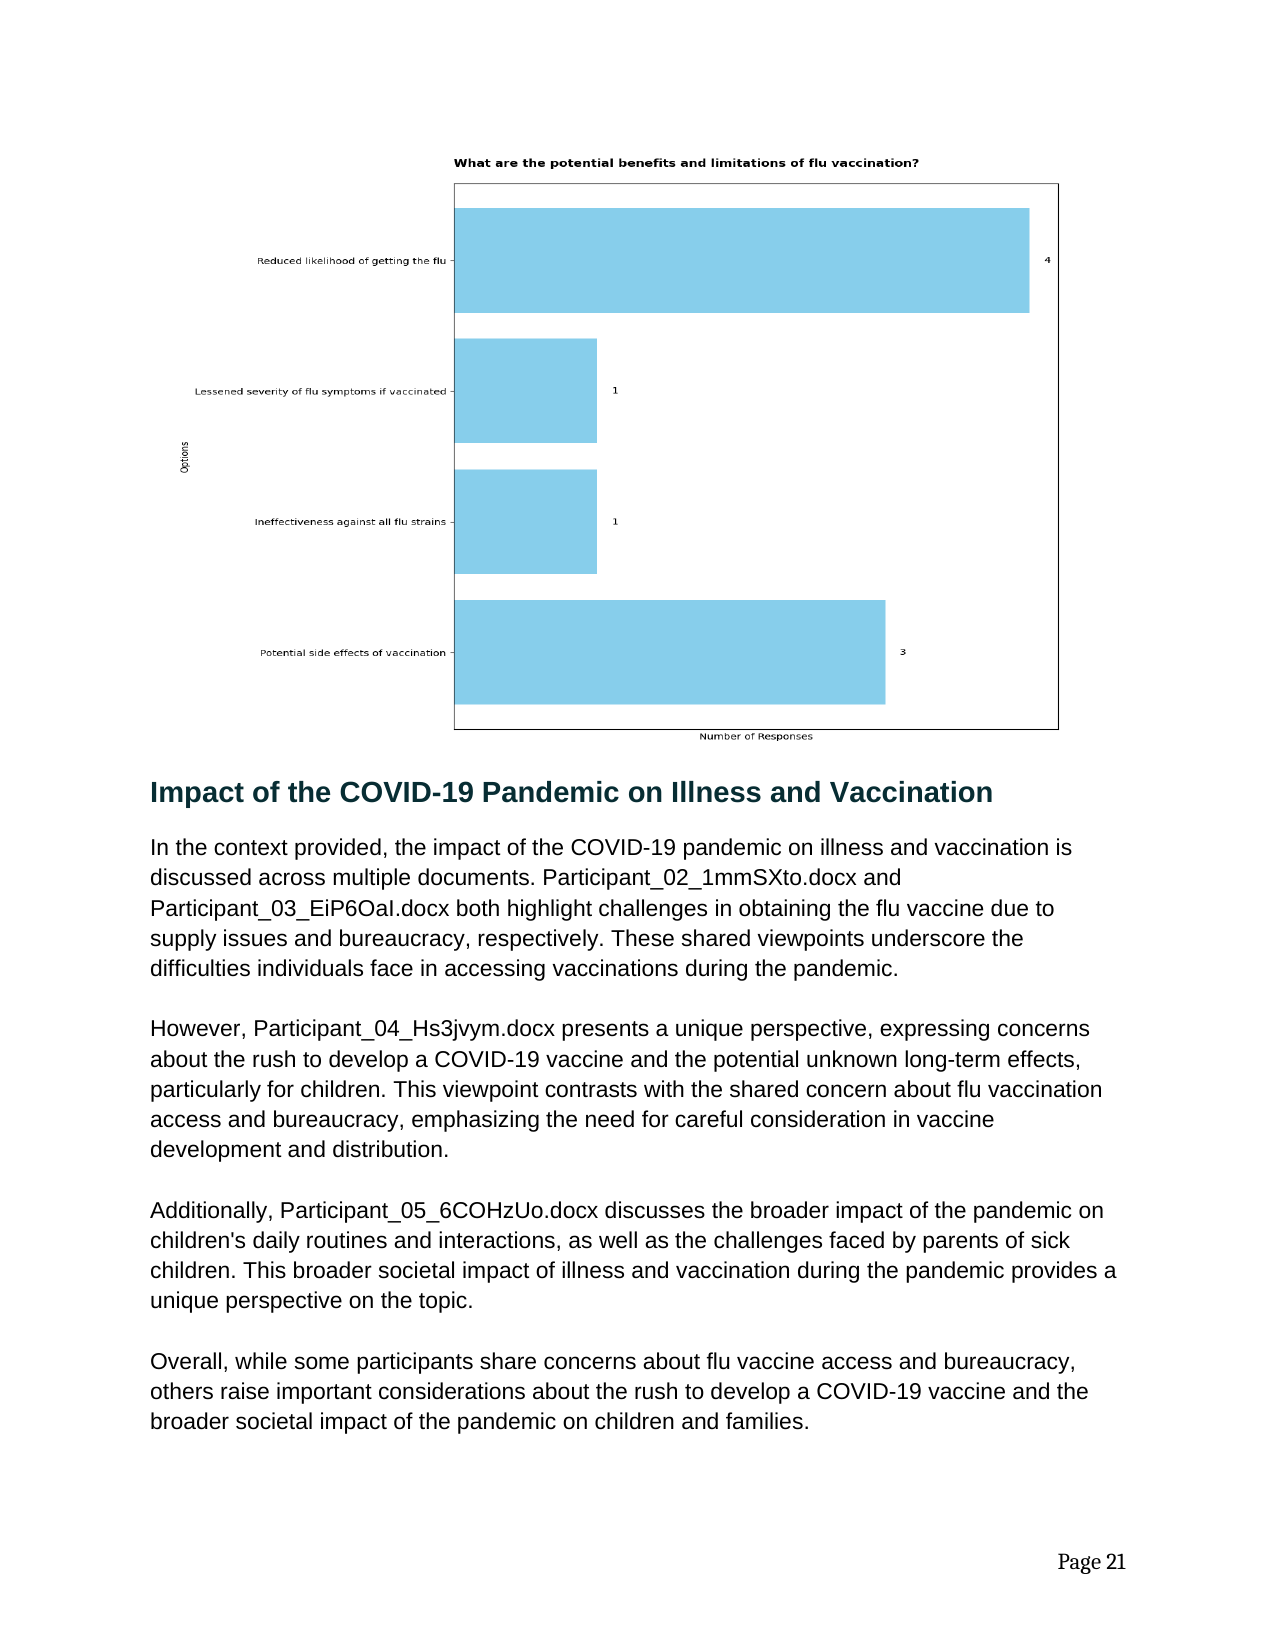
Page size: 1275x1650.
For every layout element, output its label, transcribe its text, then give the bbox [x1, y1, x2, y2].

text In the context provided, the impact of the COVID-19 pandemic on illness and vaccination is discussed across multiple documents. Participant_02_1mmSXto.docx and Participant_03_EiP6OaI.docx both highlight challenges in obtaining the flu vaccine due to supply issues and bureaucracy, respectively. These shared viewpoints underscore the difficulties individuals face in accessing vaccinations during the pandemic. However, Participant_04_Hs3jvym.docx presents a unique perspective, expressing concerns about the rush to develop a COVID-19 vaccine and the potential unknown long-term effects, particularly for children. This viewpoint contrasts with the shared concern about flu vaccination access and bureaucracy, emphasizing the need for careful consideration in vaccine development and distribution. Additionally, Participant_05_6COHzUo.docx discusses the broader impact of the pandemic on children's daily routines and interactions, as well as the challenges faced by parents of sick children. This broader societal impact of illness and vaccination during the pandemic provides a unique perspective on the topic. Overall, while some participants share concerns about flu vaccine access and bureaucracy, others raise important considerations about the rush to develop a COVID-19 vaccine and the broader societal impact of the pandemic on children and families. [150, 834, 1125, 1434]
text Impact of the COVID-19 Pandemic on Illness and Vaccination [150, 775, 1125, 808]
picture [168, 150, 1069, 750]
